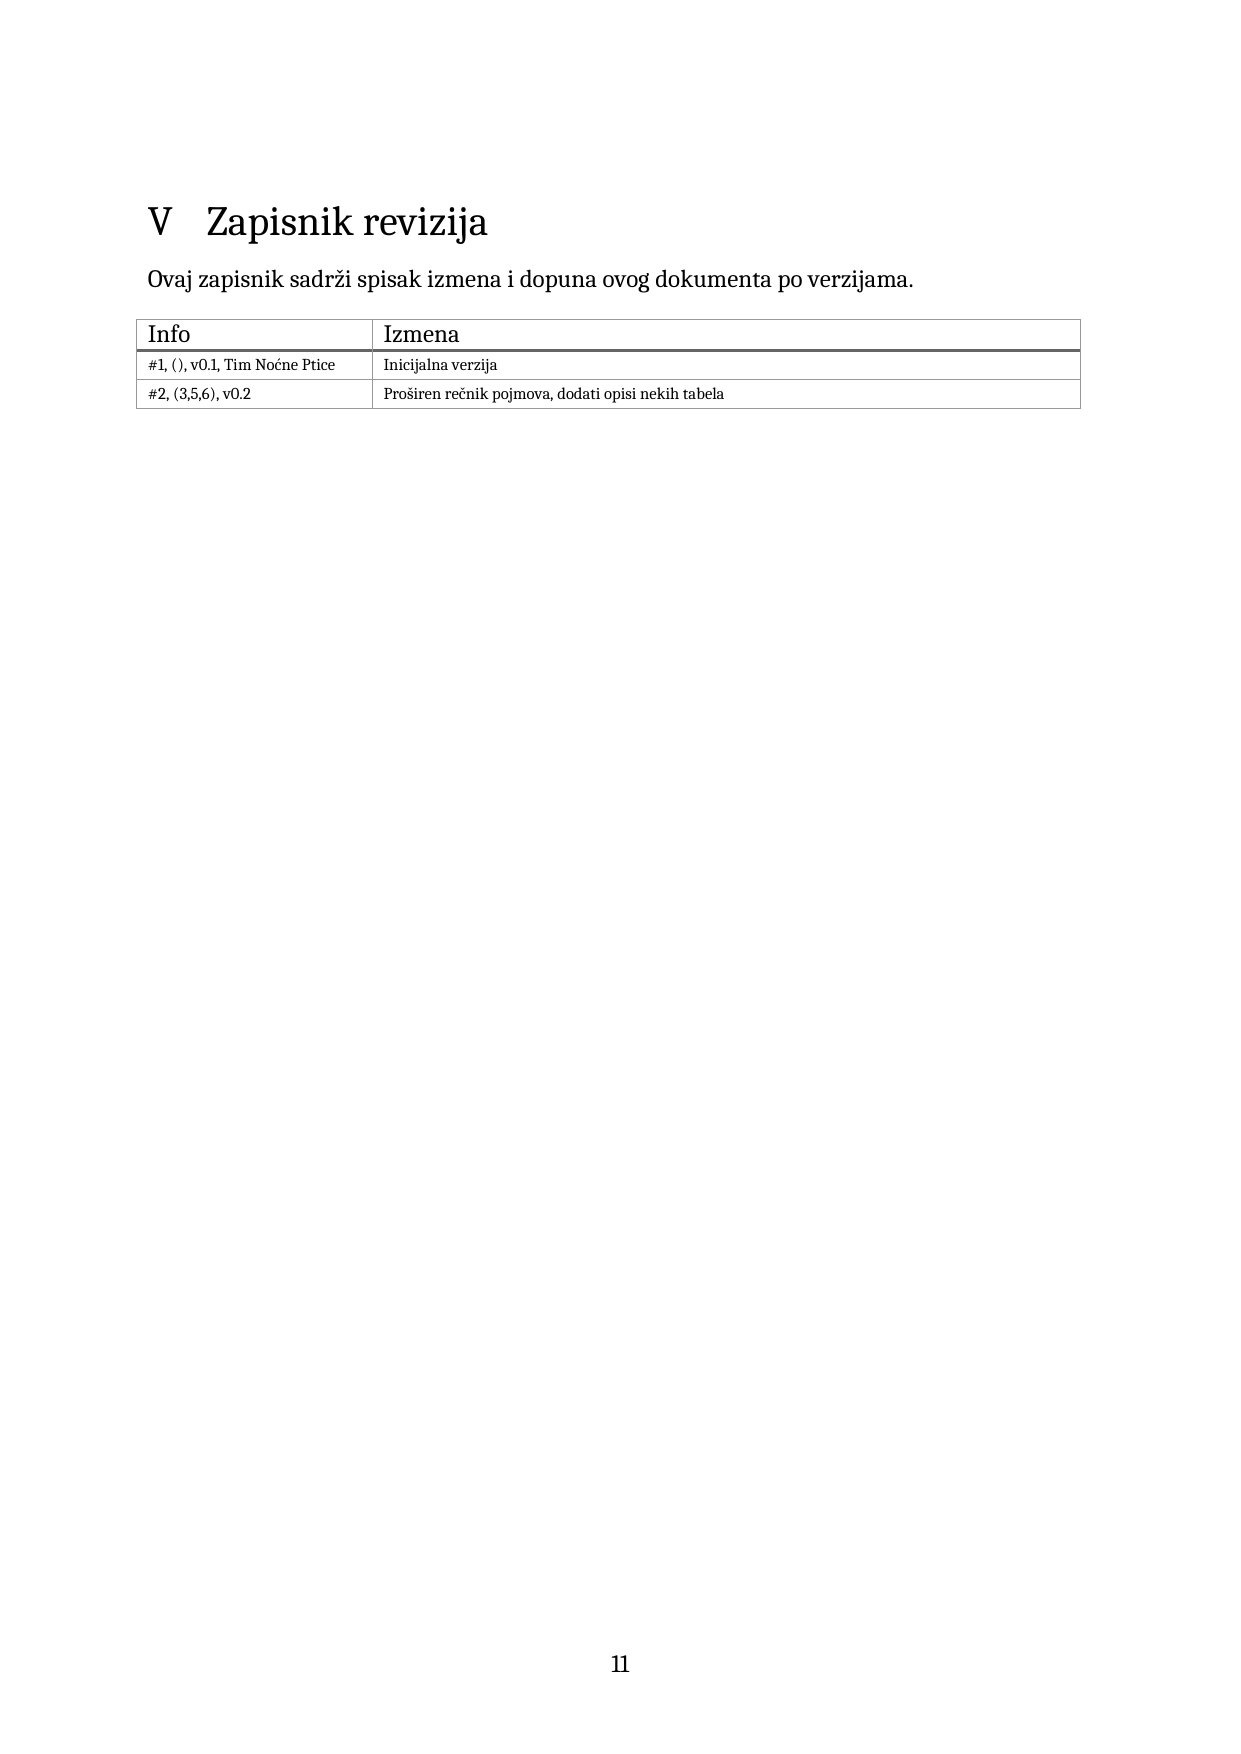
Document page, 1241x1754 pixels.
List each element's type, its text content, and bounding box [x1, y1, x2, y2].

table_header Izmena [373, 320, 1080, 349]
table_cell #2, (3,5,6), v0.2 [137, 380, 372, 408]
text Ovaj zapisnik sadrži spisak izmena i dopuna ovog dokumenta po verzijama. [148, 265, 1093, 294]
table_header Info [137, 320, 372, 349]
subtitle Zapisnik revizija [148, 198, 1093, 246]
table_cell Inicijalna verzija [373, 352, 1080, 378]
table_cell #1, (), v0.1, Tim Noćne Ptice [137, 352, 372, 378]
table_cell Proširen rečnik pojmova, dodati opisi nekih tabela [373, 380, 1080, 408]
